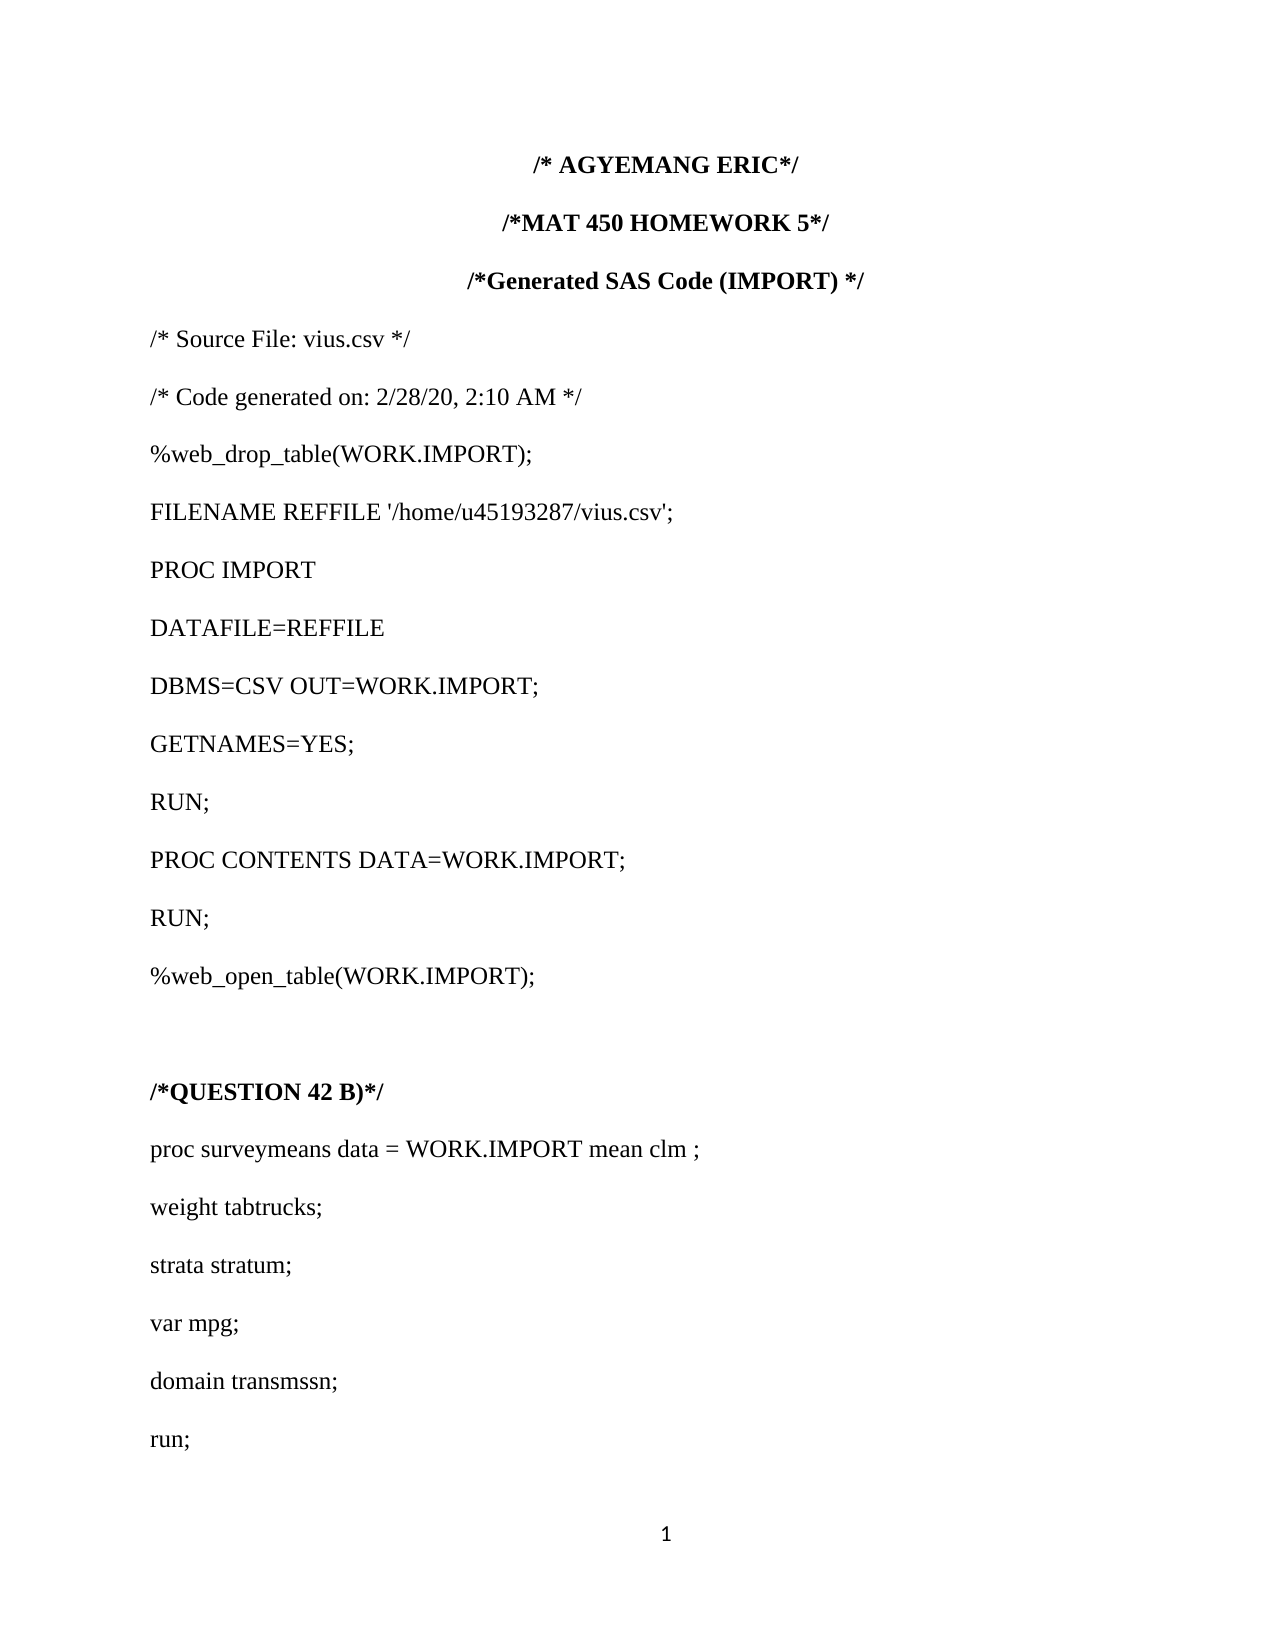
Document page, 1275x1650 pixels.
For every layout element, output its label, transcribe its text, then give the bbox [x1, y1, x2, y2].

text /* Code generated on: 2/28/20, 2:10 AM */ [150, 382, 1181, 410]
text var mpg; [150, 1308, 1181, 1337]
text RUN; [150, 787, 1181, 816]
text GETNAMES=YES; [150, 729, 1181, 758]
text /*QUESTION 42 B)*/ [150, 1077, 1181, 1105]
text run; [150, 1424, 1181, 1453]
text /*Generated SAS Code (IMPORT) */ [150, 266, 1181, 294]
text domain transmssn; [150, 1366, 1181, 1395]
text %web_open_table(WORK.IMPORT); [150, 961, 1181, 989]
text weight tabtrucks; [150, 1192, 1181, 1221]
text DBMS=CSV OUT=WORK.IMPORT; [150, 671, 1181, 700]
text FILENAME REFFILE '/home/u45193287/vius.csv'; [150, 497, 1181, 526]
text %web_drop_table(WORK.IMPORT); [150, 439, 1181, 468]
text PROC IMPORT [150, 555, 1181, 584]
text RUN; [150, 903, 1181, 932]
text /* Source File: vius.csv */ [150, 324, 1181, 352]
text /*MAT 450 HOMEWORK 5*/ [150, 208, 1181, 237]
text /* AGYEMANG ERIC*/ [150, 150, 1181, 179]
text strata stratum; [150, 1250, 1181, 1279]
text proc surveymeans data = WORK.IMPORT mean clm ; [150, 1134, 1181, 1163]
text DATAFILE=REFFILE [150, 613, 1181, 642]
text PROC CONTENTS DATA=WORK.IMPORT; [150, 845, 1181, 874]
